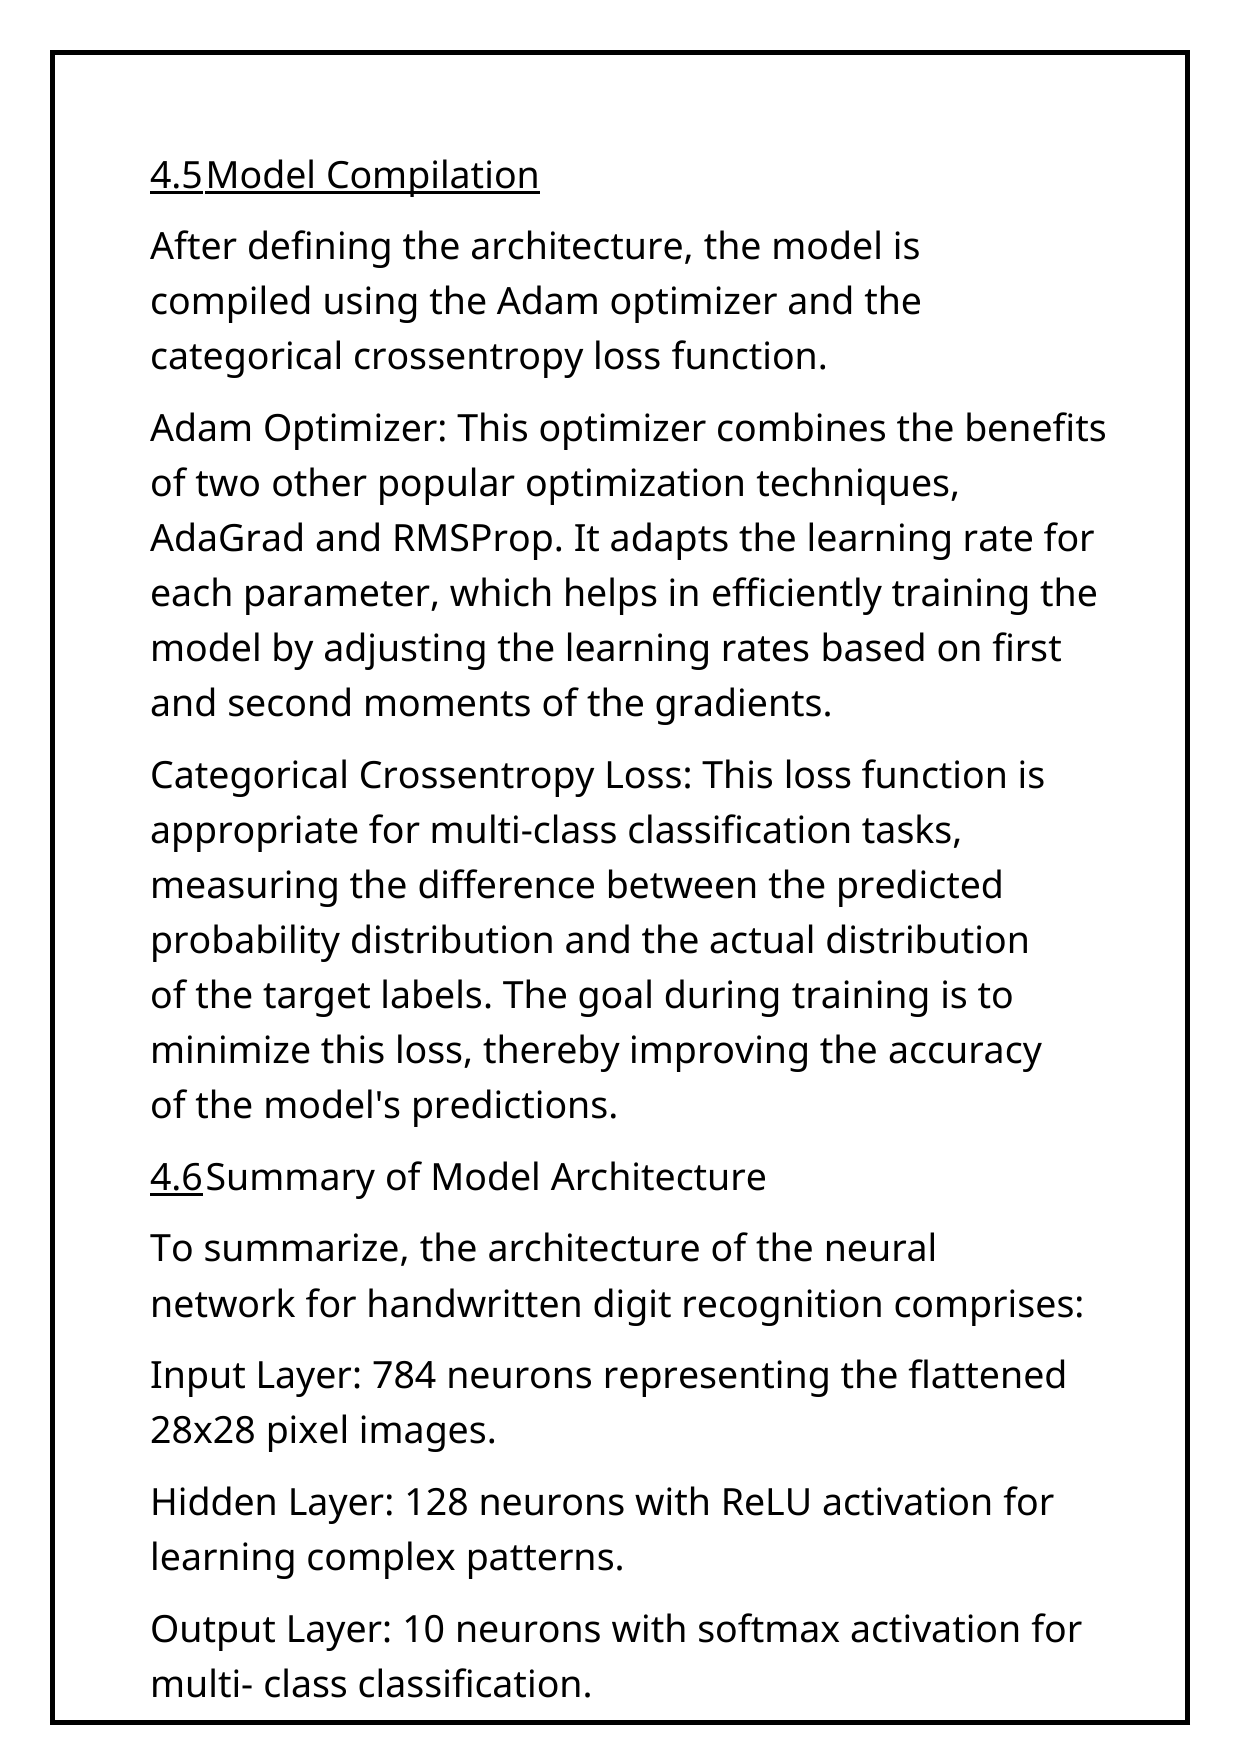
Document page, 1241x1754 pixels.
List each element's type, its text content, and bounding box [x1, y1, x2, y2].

list Summary of Model Architecture [150, 1150, 1111, 1201]
text Adam Optimizer: This optimizer combines the benefits of two other popular optimization techniques, AdaGrad and RMSProp. It adapts the learning rate for each parameter, which helps in efficiently training the model by adjusting the learning rates based on first and second moments of the gradients. [150, 401, 1111, 728]
text Input Layer: 784 neurons representing the flattened 28x28 pixel images. [150, 1349, 1086, 1455]
text Hidden Layer: 128 neurons with ReLU activation for learning complex patterns. [150, 1475, 1086, 1581]
text After defining the architecture, the model is compiled using the Adam optimizer and the categorical crossentropy loss function. [150, 219, 1086, 381]
text Output Layer: 10 neurons with softmax activation for multi- class classification. [150, 1602, 1086, 1708]
text To summarize, the architecture of the neural network for handwritten digit recognition comprises: [150, 1222, 1086, 1328]
text Categorical Crossentropy Loss: This loss function is appropriate for multi-class classification tasks, measuring the difference between the predicted probability distribution and the actual distribution of the target labels. The goal during training is to minimize this loss, thereby improving the accuracy of the model's predictions. [150, 748, 1072, 1130]
list Model Compilation [150, 148, 1111, 199]
